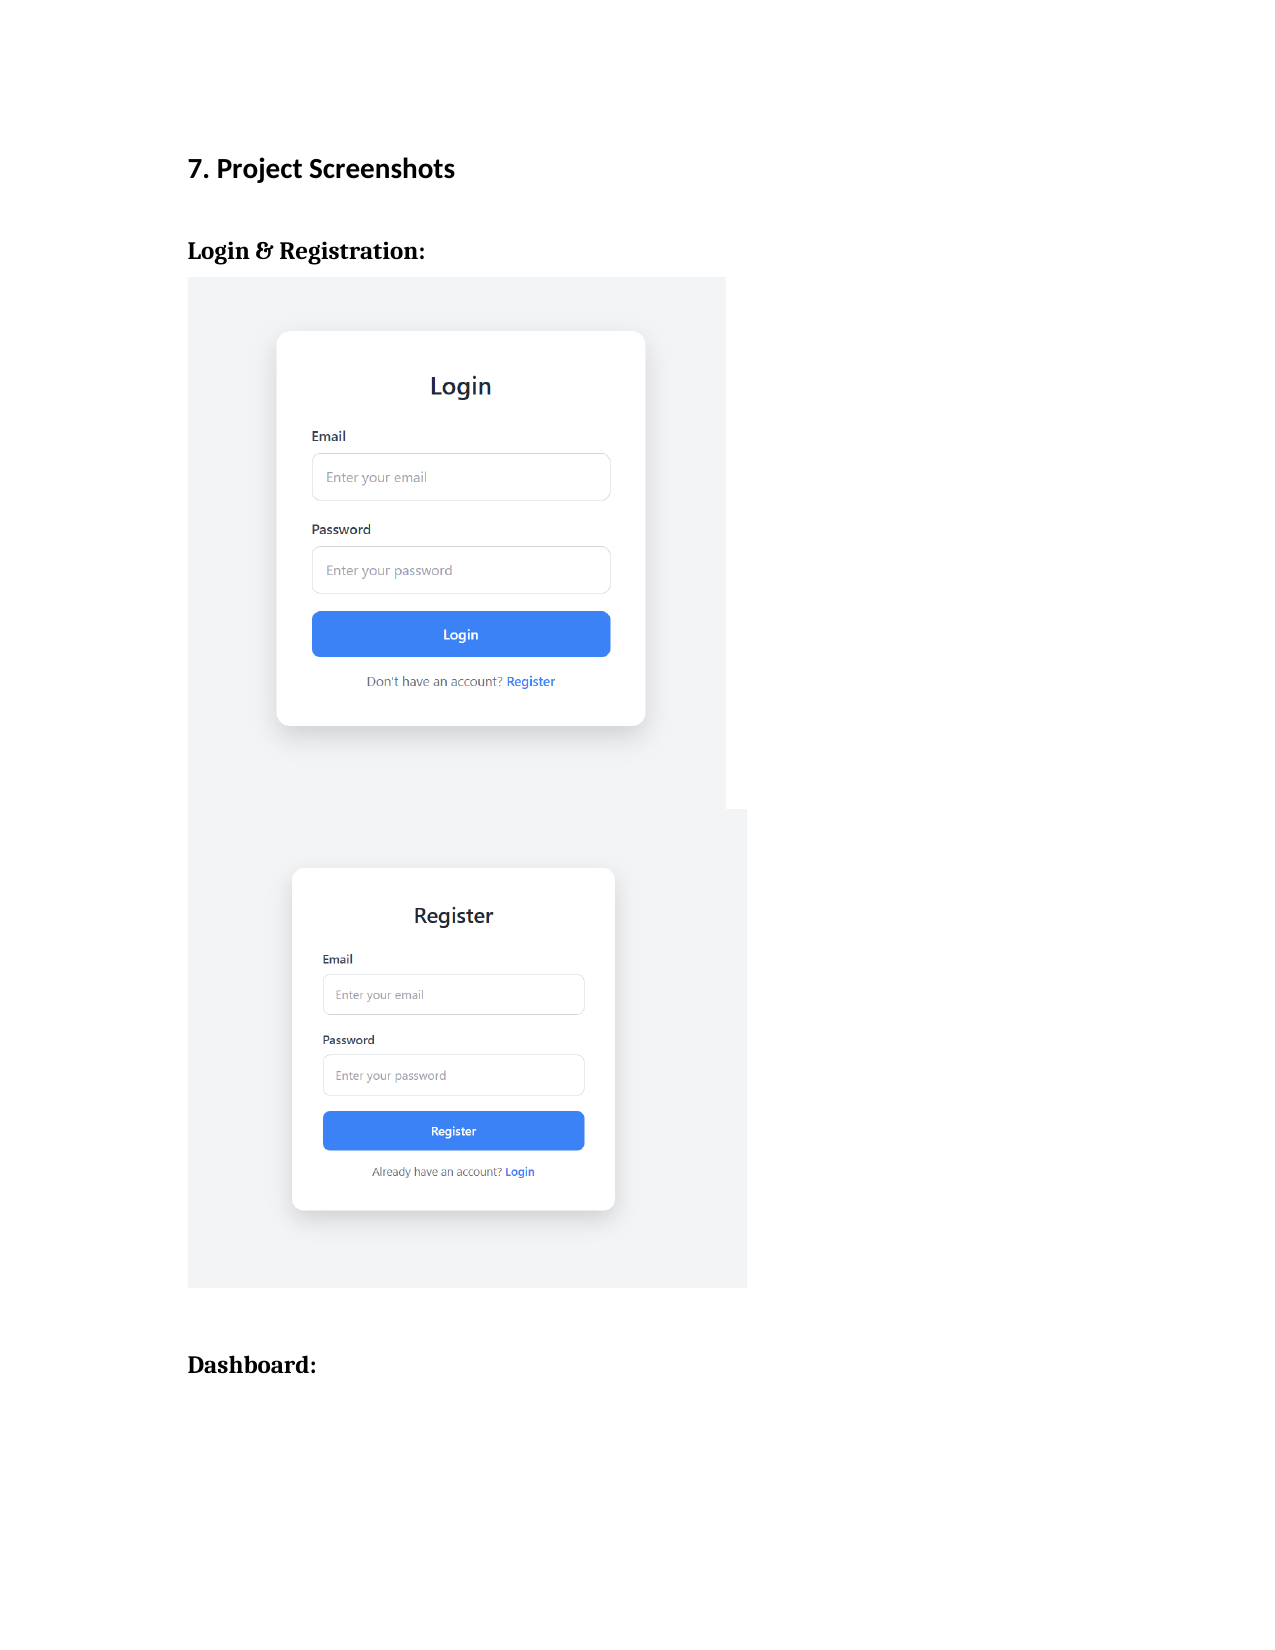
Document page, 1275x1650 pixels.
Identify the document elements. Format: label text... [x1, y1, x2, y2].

subtitle 7. Project Screenshots [187, 150, 1087, 186]
text Dashboard: [187, 1351, 1087, 1380]
text Login & Registration: [187, 237, 1087, 265]
picture [187, 277, 748, 1288]
